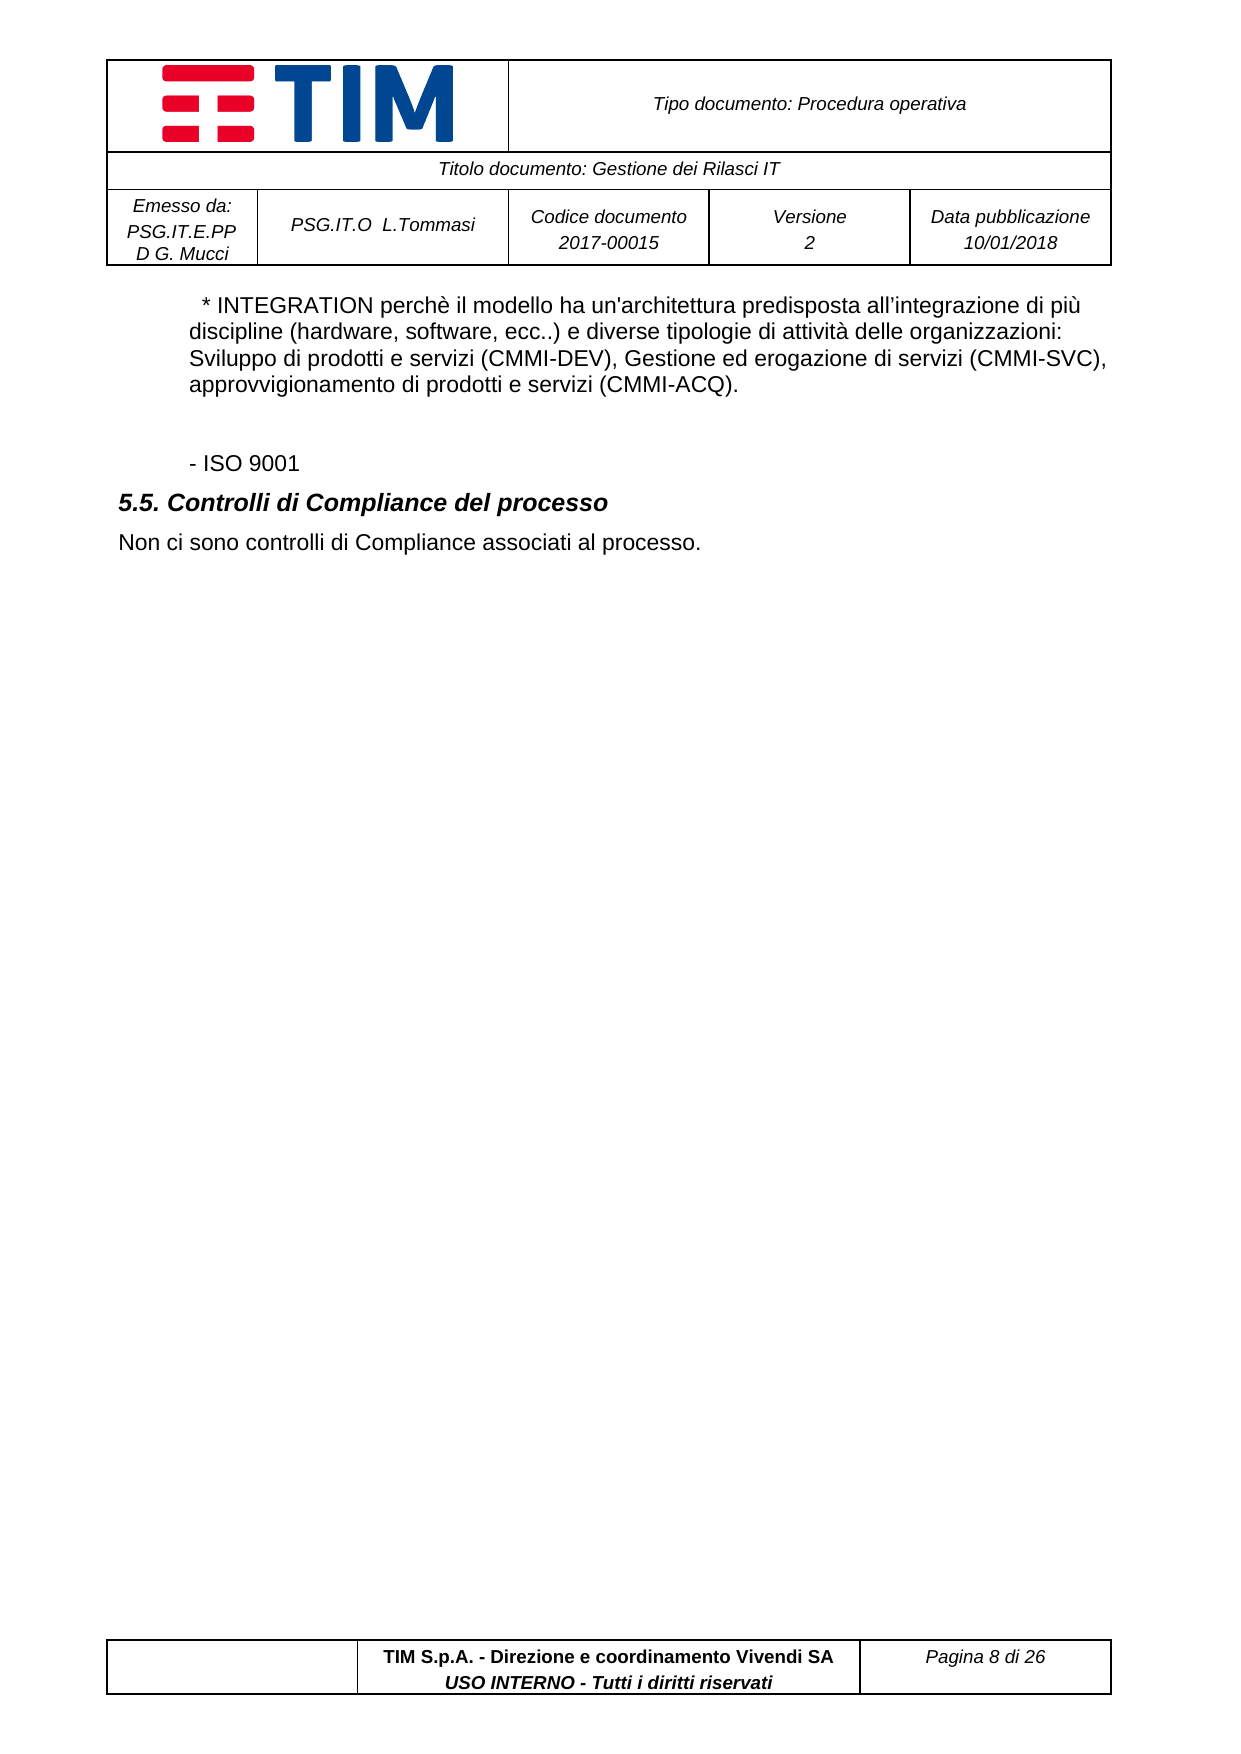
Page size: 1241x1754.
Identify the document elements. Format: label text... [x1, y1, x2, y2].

text - ISO 9001 [189, 450, 1122, 476]
subtitle Controlli di Compliance del processo [118, 488, 1122, 517]
picture [162, 65, 453, 142]
text Non ci sono controlli di Compliance associati al processo. [118, 529, 1122, 555]
text * INTEGRATION perchè il modello ha un'architettura predisposta all’integrazione di più discipline (hardware, software, ecc..) e diverse tipologie di attività delle organizzazioni: Sviluppo di prodotti e servizi (CMMI-DEV), Gestione ed erogazione di servizi (CMMI-SVC), approvvigionamento di prodotti e servizi (CMMI-ACQ). [189, 292, 1122, 397]
